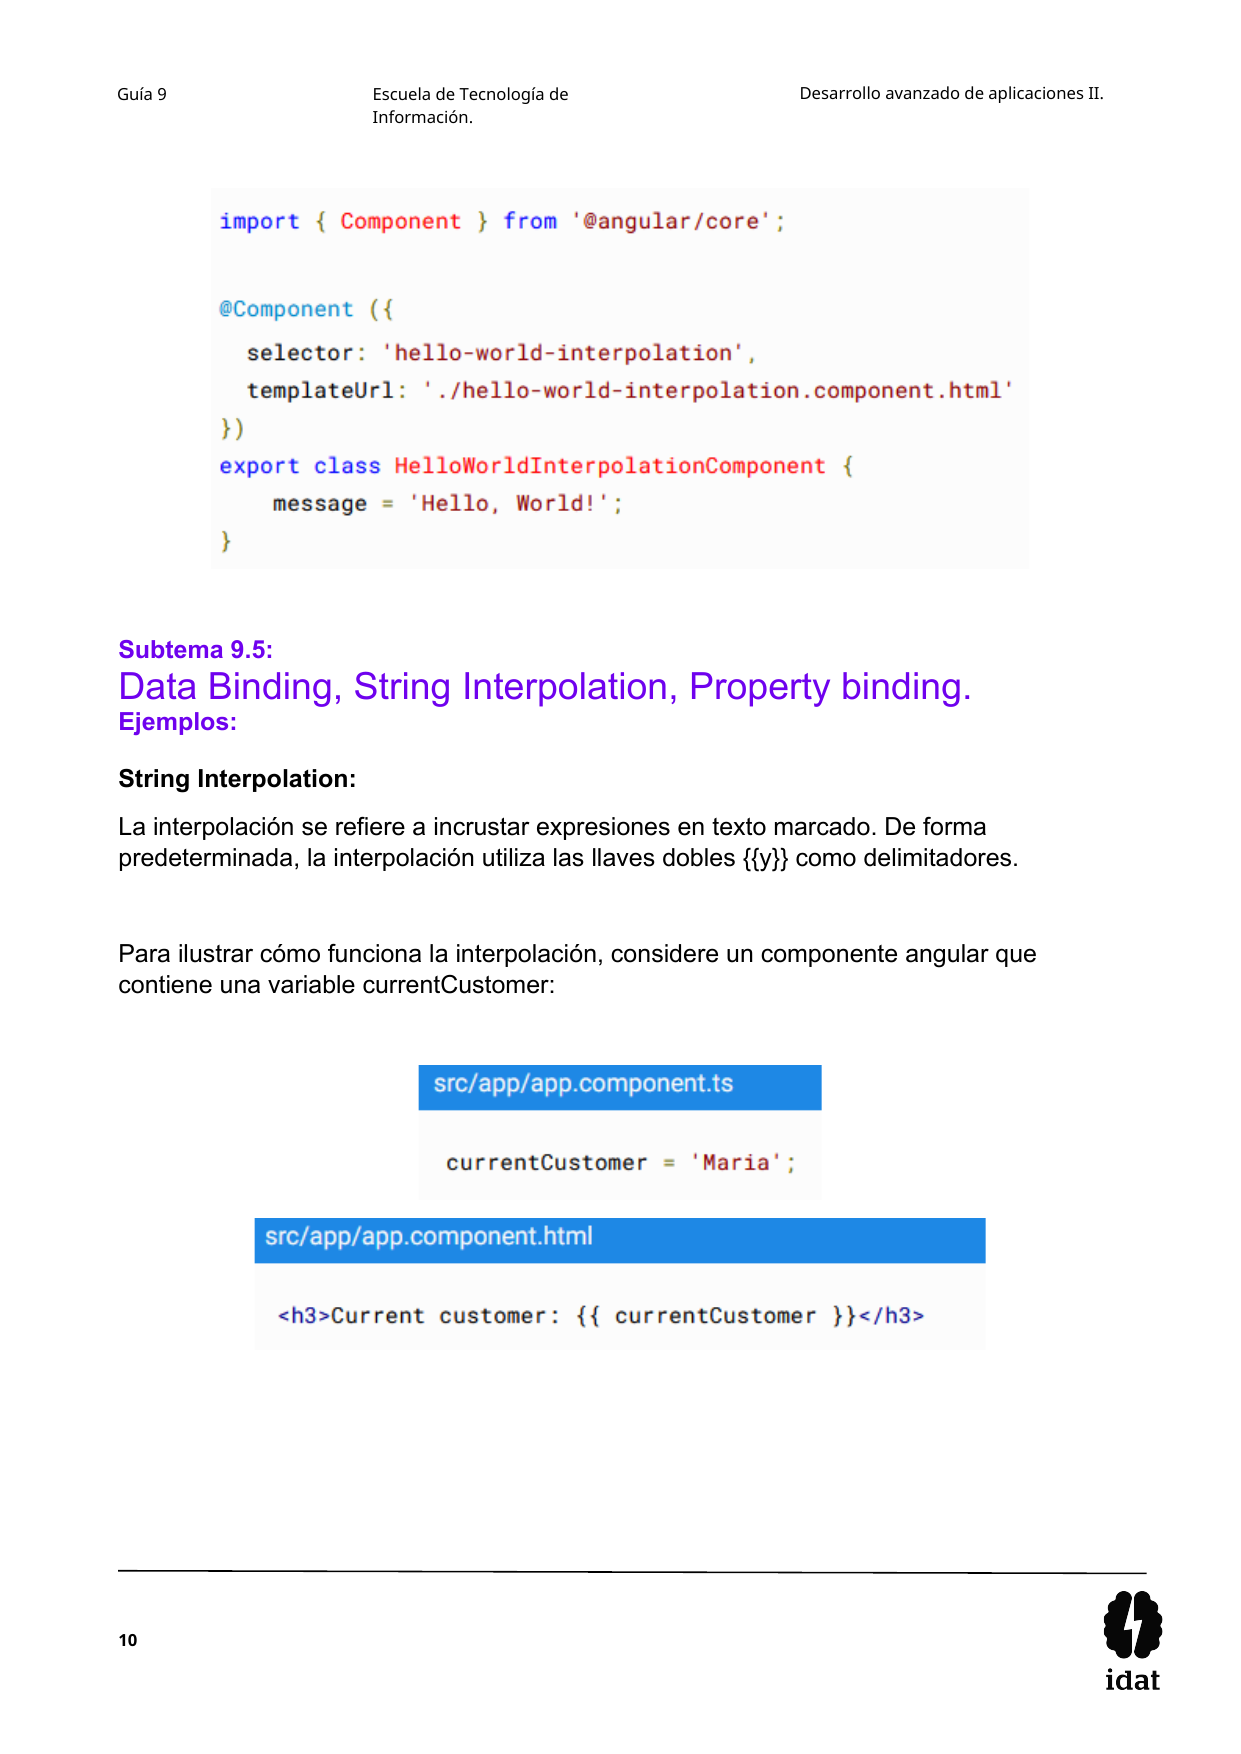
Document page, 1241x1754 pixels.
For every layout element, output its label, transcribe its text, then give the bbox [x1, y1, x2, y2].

picture [1103, 1591, 1163, 1690]
text La interpolación se refiere a incrustar expresiones en texto marcado. De forma predeterminada, la interpolación utiliza las llaves dobles {{y}} como delimitadores. [118, 812, 1122, 872]
text Ejemplos: [118, 707, 1122, 736]
text Para ilustrar cómo funciona la interpolación, considere un componente angular que contiene una variable currentCustomer: [118, 939, 1122, 998]
picture [418, 1065, 822, 1200]
picture [210, 188, 1030, 569]
text String Interpolation: [118, 764, 1122, 793]
text Subtema 9.5: [118, 635, 1122, 664]
picture [254, 1218, 986, 1350]
text Data Binding, String Interpolation, Property binding. [118, 664, 1122, 707]
